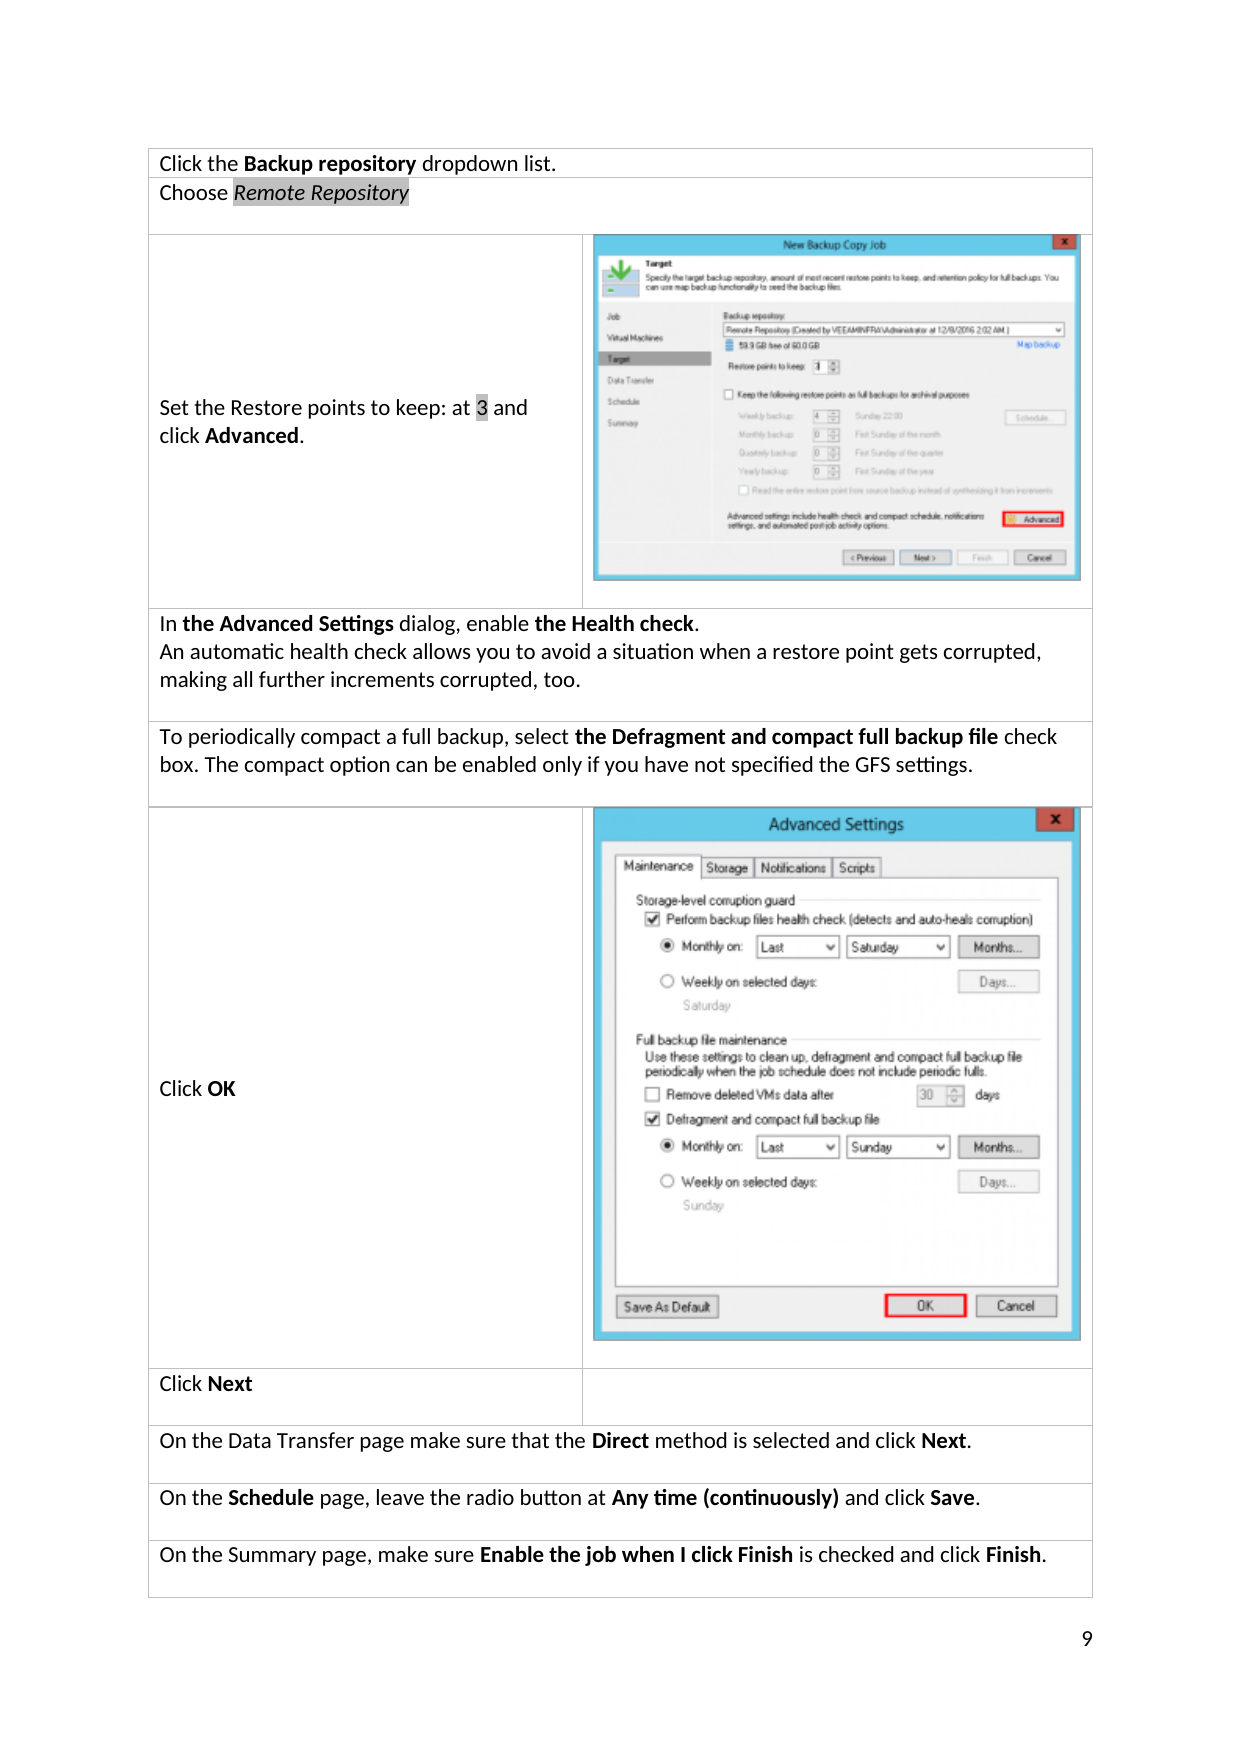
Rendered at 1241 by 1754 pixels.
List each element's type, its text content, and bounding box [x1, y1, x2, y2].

table_cell [583, 235, 1092, 608]
picture [593, 807, 1081, 1341]
table_cell Click Next [149, 1369, 582, 1425]
table_cell In the Advanced Settings dialog, enable the Health check. An automatic health check allows you to avoid a situation when a restore point gets corrupted, making all further increments corrupted, too. [149, 609, 1092, 721]
table_cell Click OK [149, 808, 582, 1368]
table_cell On the Data Transfer page make sure that the Direct method is selected and click Next. [149, 1426, 1092, 1482]
table_cell To periodically compact a full backup, select the Defragment and compact full backup file check box. The compact option can be enabled only if you have not specified the GFS settings. [149, 722, 1092, 806]
table_cell Click the Backup repository dropdown list. [149, 149, 1092, 177]
table_cell Choose Remote Repository [149, 178, 1092, 234]
table_cell Set the Restore points to keep: at 3 and click Advanced. [149, 235, 582, 608]
table_cell [583, 808, 1092, 1368]
table_cell On the Schedule page, leave the radio button at Any time (continuously) and click Save. [149, 1484, 1092, 1539]
table_cell On the Summary page, make sure Enable the job when I click Finish is checked and click Finish. [149, 1541, 1092, 1597]
table_cell [583, 1369, 1092, 1425]
picture [593, 234, 1081, 581]
